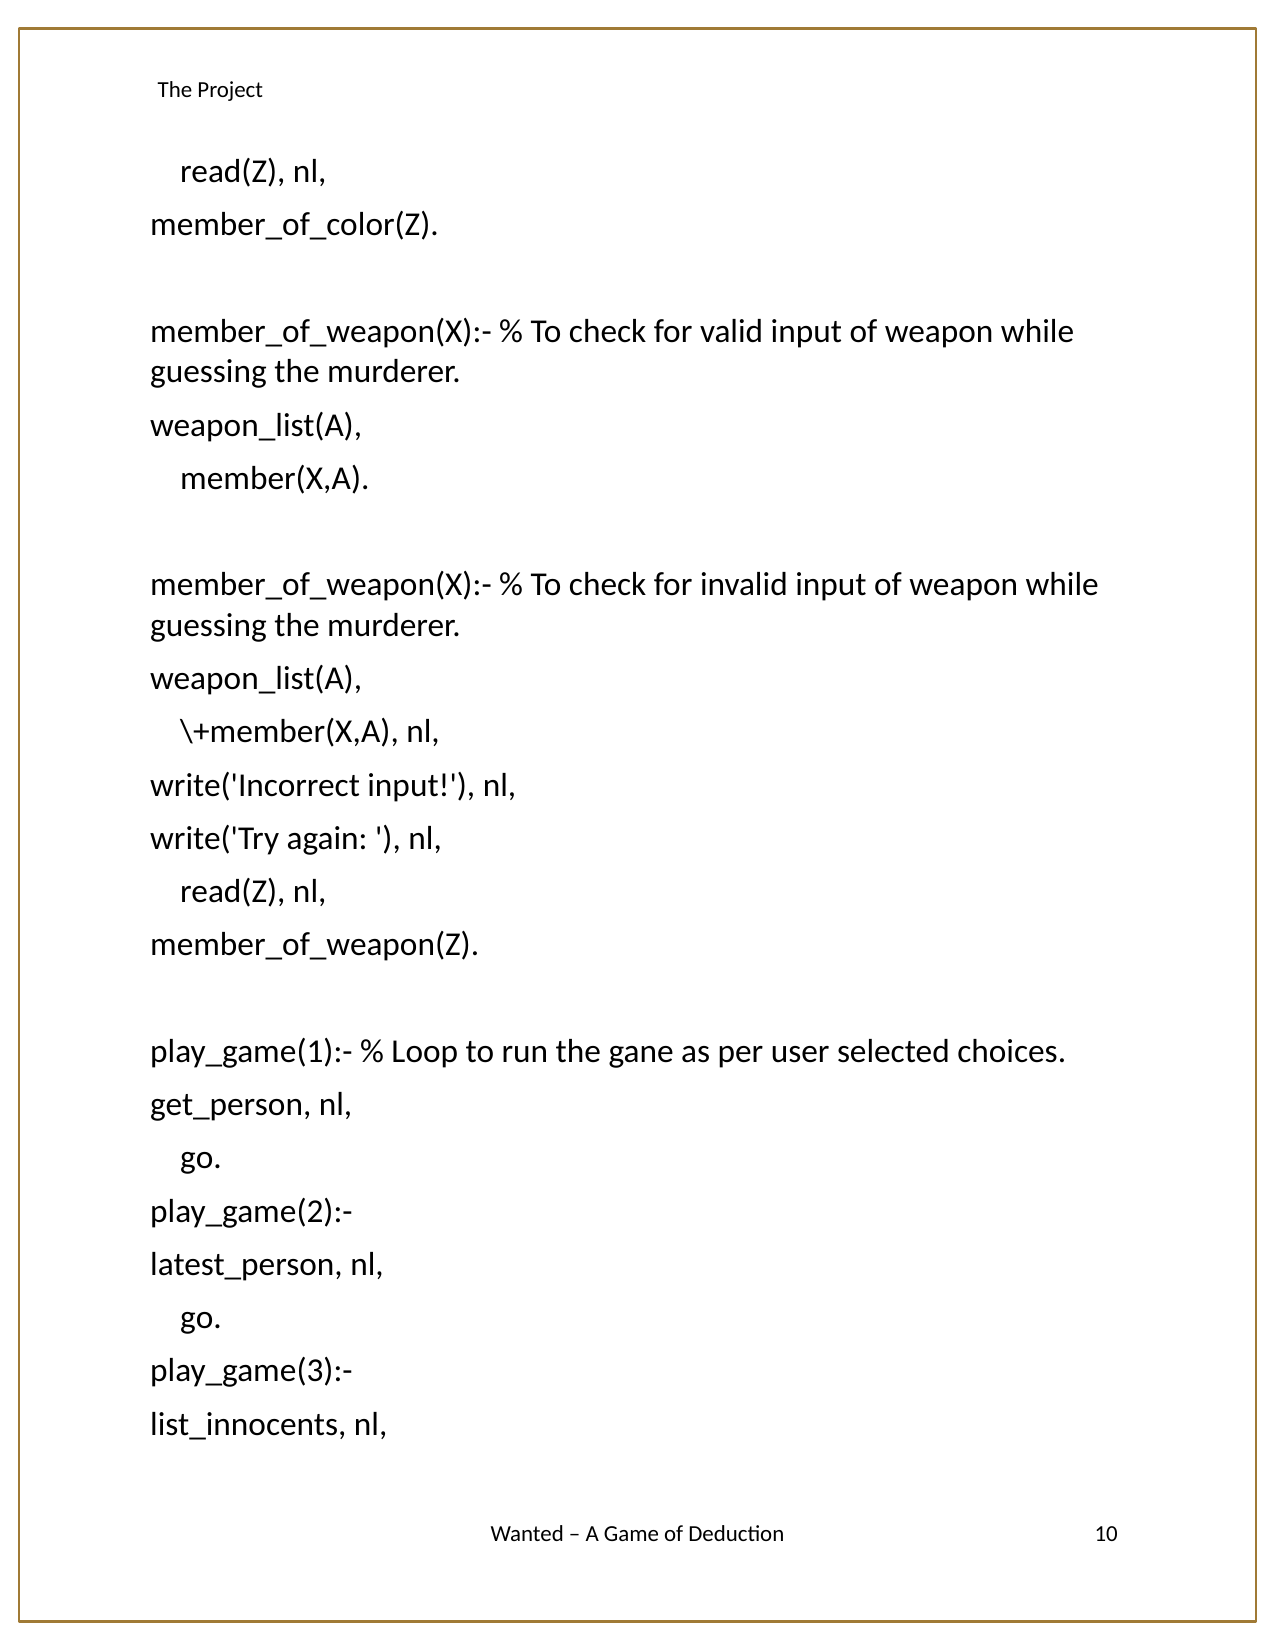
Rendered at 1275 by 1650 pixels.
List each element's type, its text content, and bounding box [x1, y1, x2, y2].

text list_innocents, nl, [150, 1402, 1117, 1443]
text write('Try again: '), nl, [150, 817, 1117, 858]
text weapon_list(A), [150, 657, 1117, 698]
text go. [150, 1296, 1117, 1337]
text read(Z), nl, [150, 870, 1117, 911]
text read(Z), nl, [150, 150, 1117, 191]
text member_of_weapon(X):- % To check for invalid input of weapon while guessing the murderer. [150, 563, 1117, 645]
text member_of_color(Z). [150, 203, 1117, 244]
text play_game(1):- % Loop to run the gane as per user selected choices. [150, 1030, 1117, 1071]
text \+member(X,A), nl, [150, 711, 1117, 751]
text latest_person, nl, [150, 1243, 1117, 1283]
text play_game(3):- [150, 1349, 1117, 1390]
text write('Incorrect input!'), nl, [150, 764, 1117, 804]
text member_of_weapon(X):- % To check for valid input of weapon while guessing the murderer. [150, 310, 1117, 391]
text get_person, nl, [150, 1083, 1117, 1124]
text member(X,A). [150, 457, 1117, 498]
text member_of_weapon(Z). [150, 923, 1117, 964]
text go. [150, 1136, 1117, 1177]
text weapon_list(A), [150, 404, 1117, 444]
text play_game(2):- [150, 1189, 1117, 1230]
